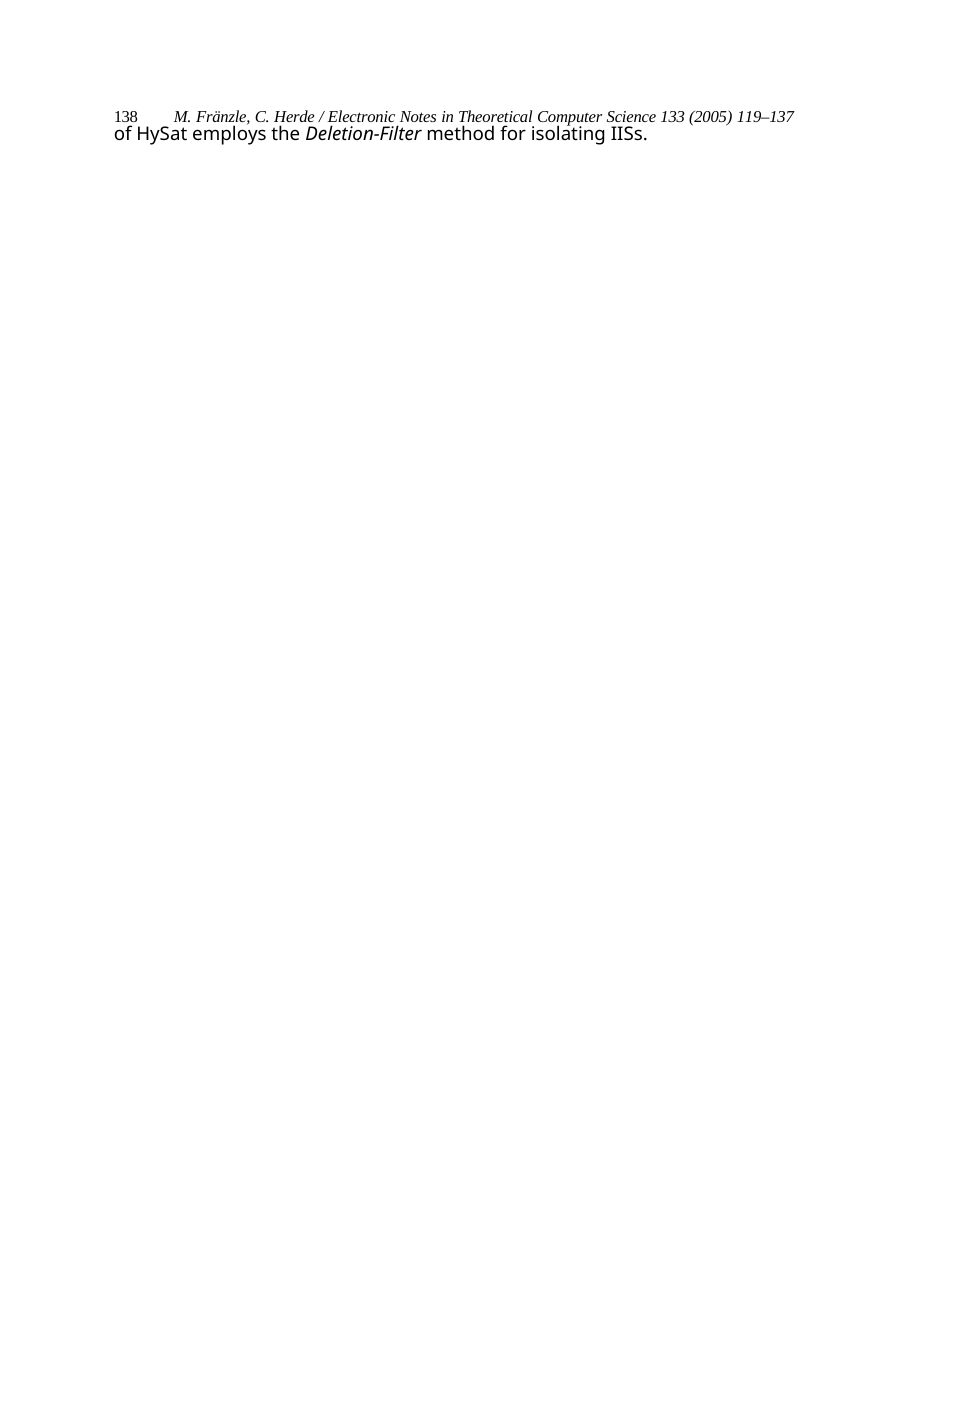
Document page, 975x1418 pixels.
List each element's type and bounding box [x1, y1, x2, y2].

text [113, 125, 862, 145]
